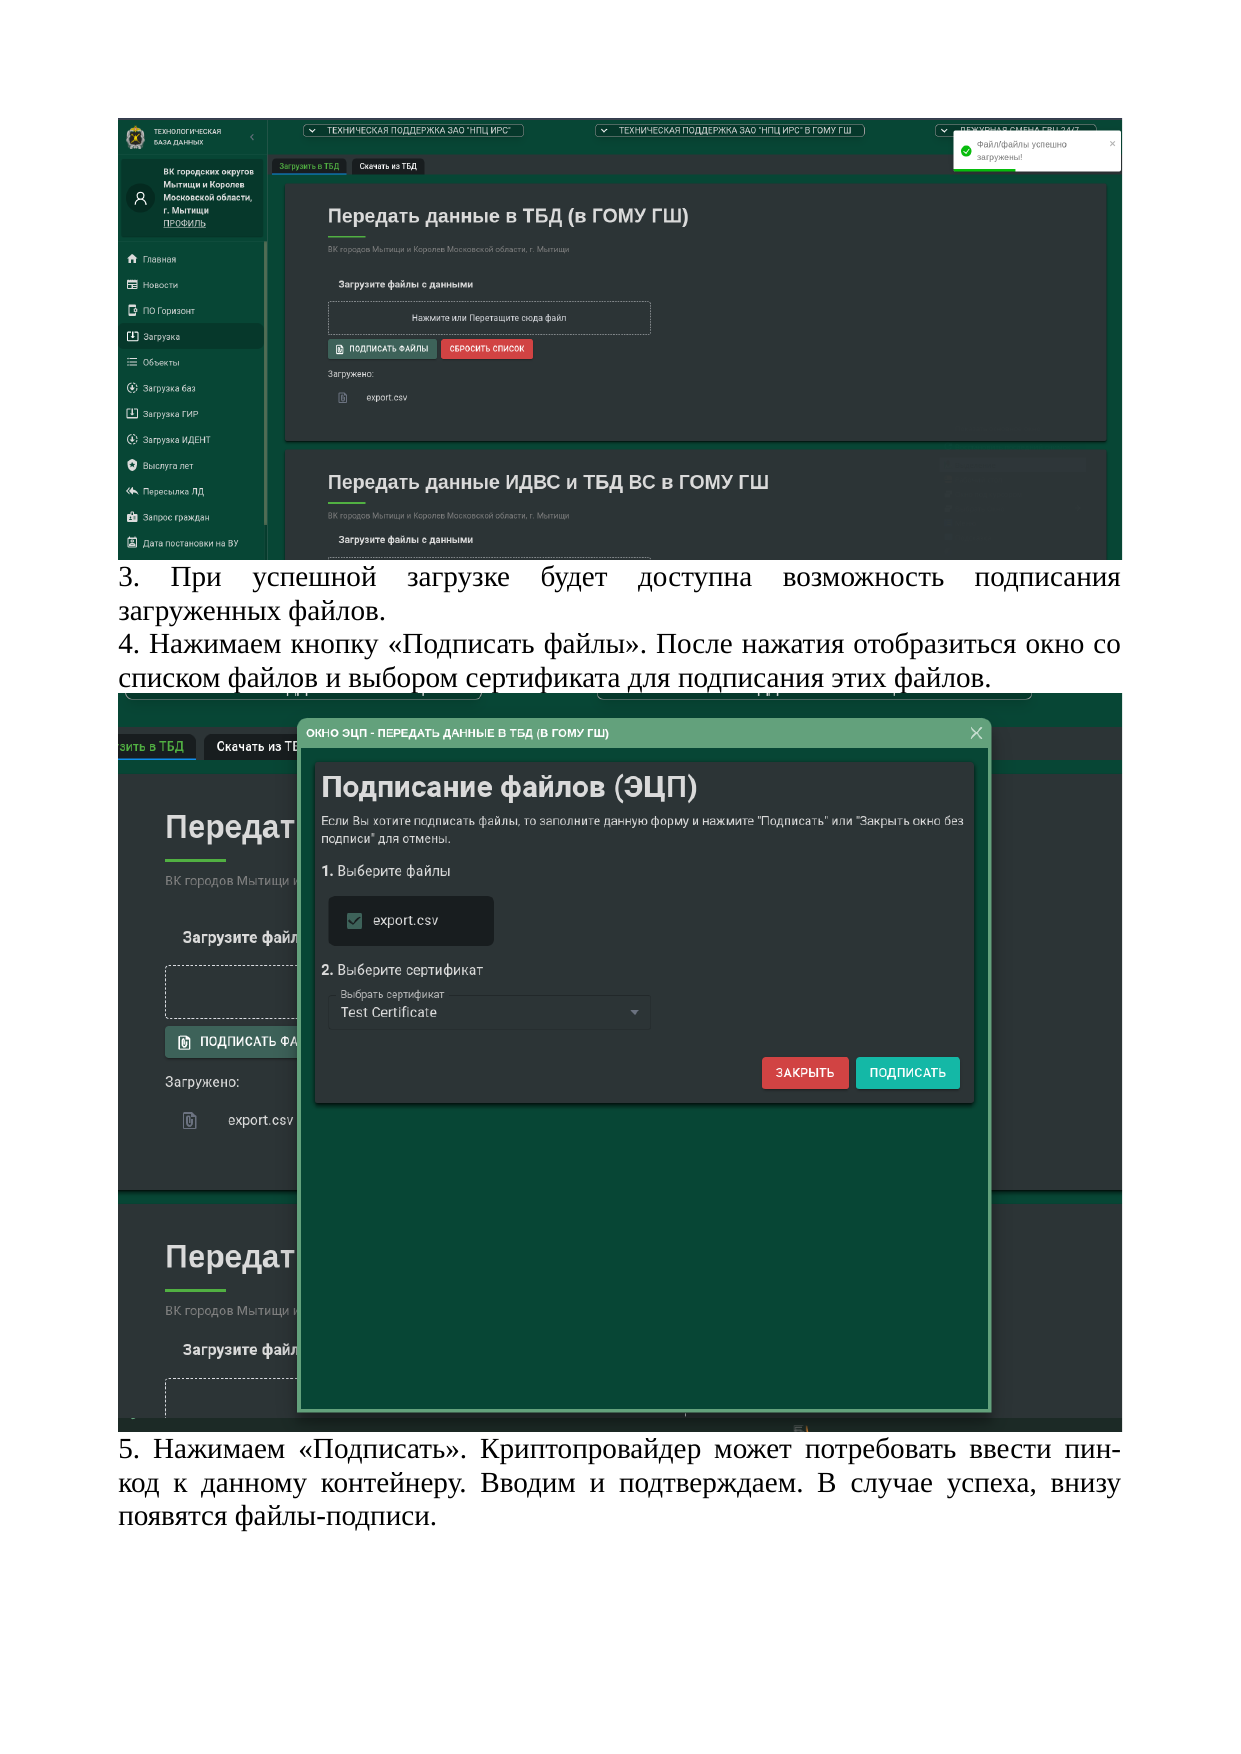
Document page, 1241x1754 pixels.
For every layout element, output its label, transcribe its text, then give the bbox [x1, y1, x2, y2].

picture [118, 693, 1123, 1432]
text 3. При успешной загрузке будет доступна возможность подписания загруженных файлов. [118, 560, 1122, 627]
text 4. Нажимаем кнопку «Подписать файлы». После нажатия отобразиться окно со списком файлов и выбором сертификата для подписания этих файлов. [118, 627, 1122, 693]
picture [118, 118, 1123, 560]
text 5. Нажимаем «Подписать». Криптопровайдер может потребовать ввести пин-код к данному контейнеру. Вводим и подтверждаем. В случае успеха, внизу появятся файлы-подписи. [118, 1432, 1122, 1532]
